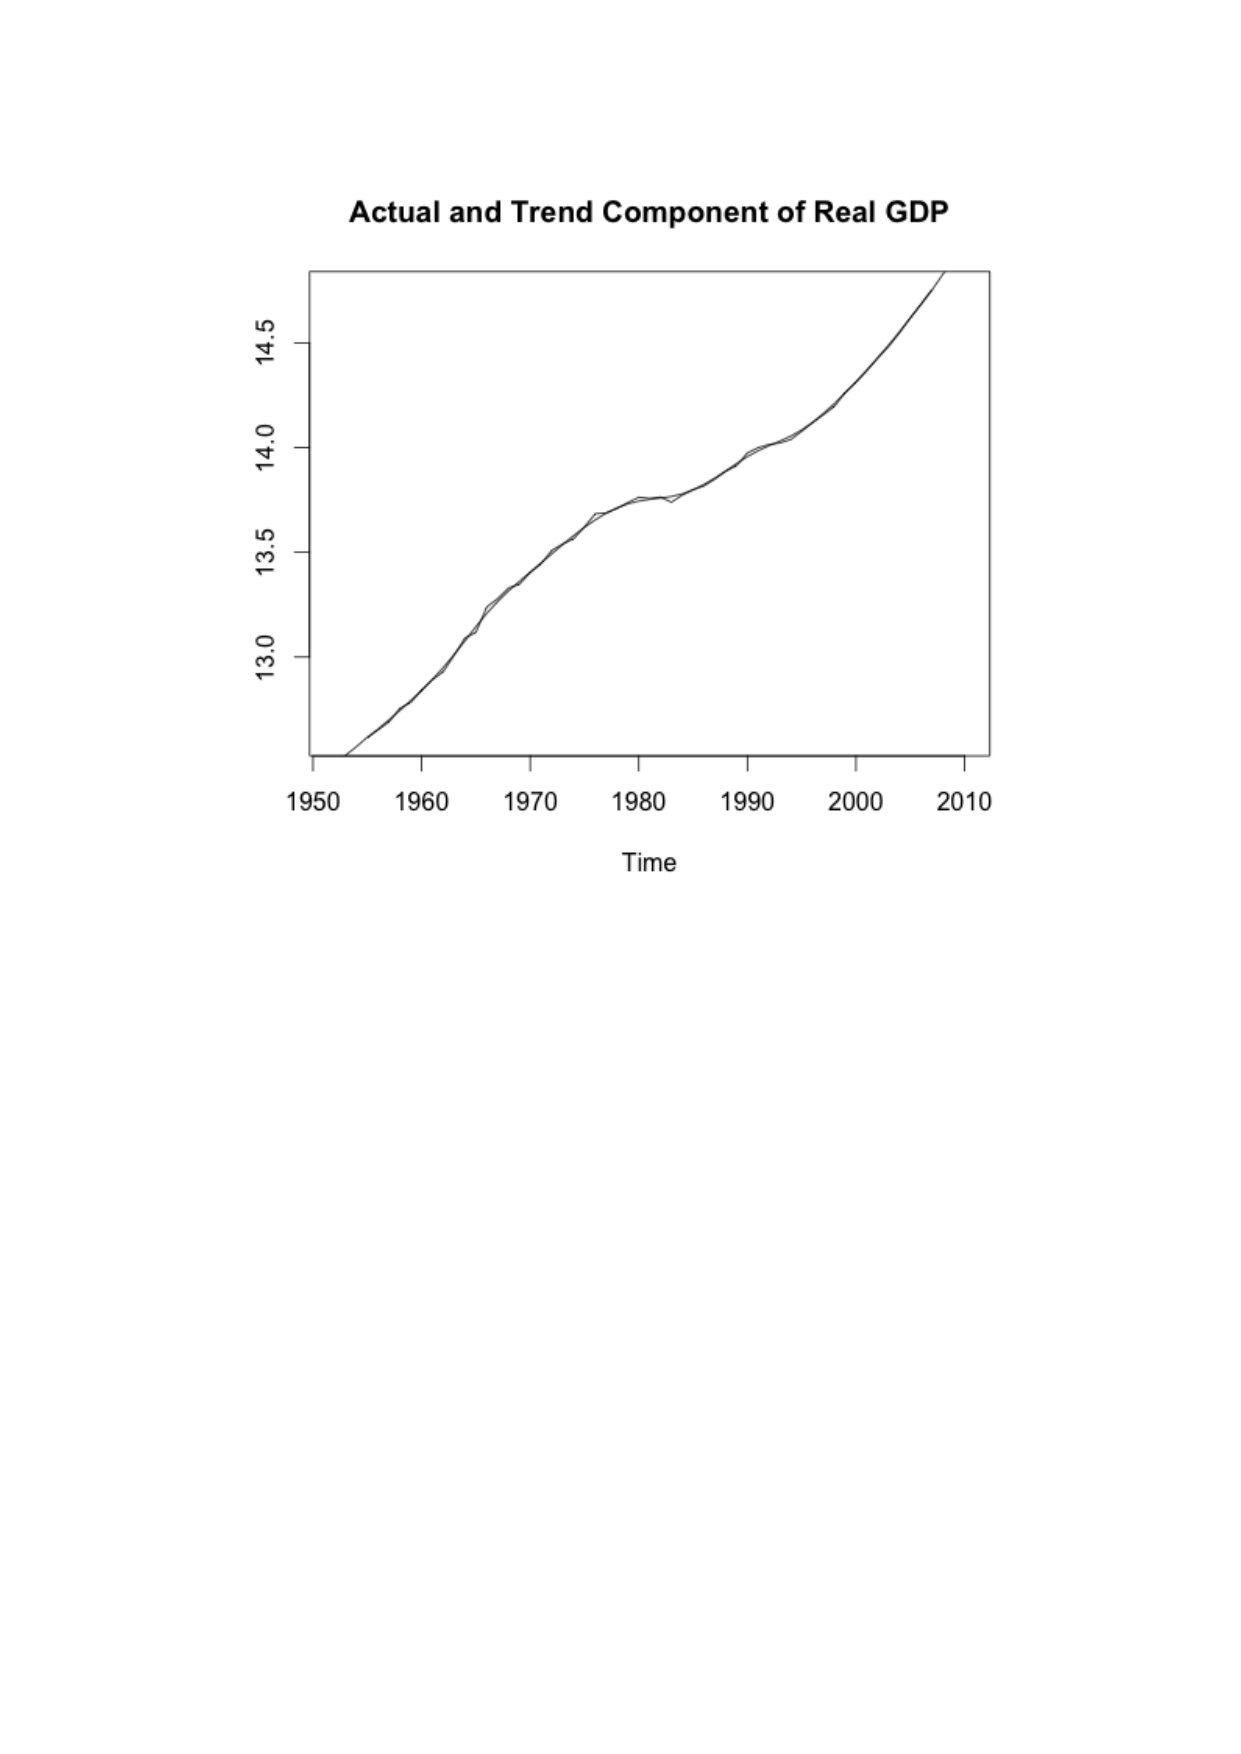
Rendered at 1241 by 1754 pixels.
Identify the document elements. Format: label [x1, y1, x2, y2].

picture [187, 150, 1053, 909]
